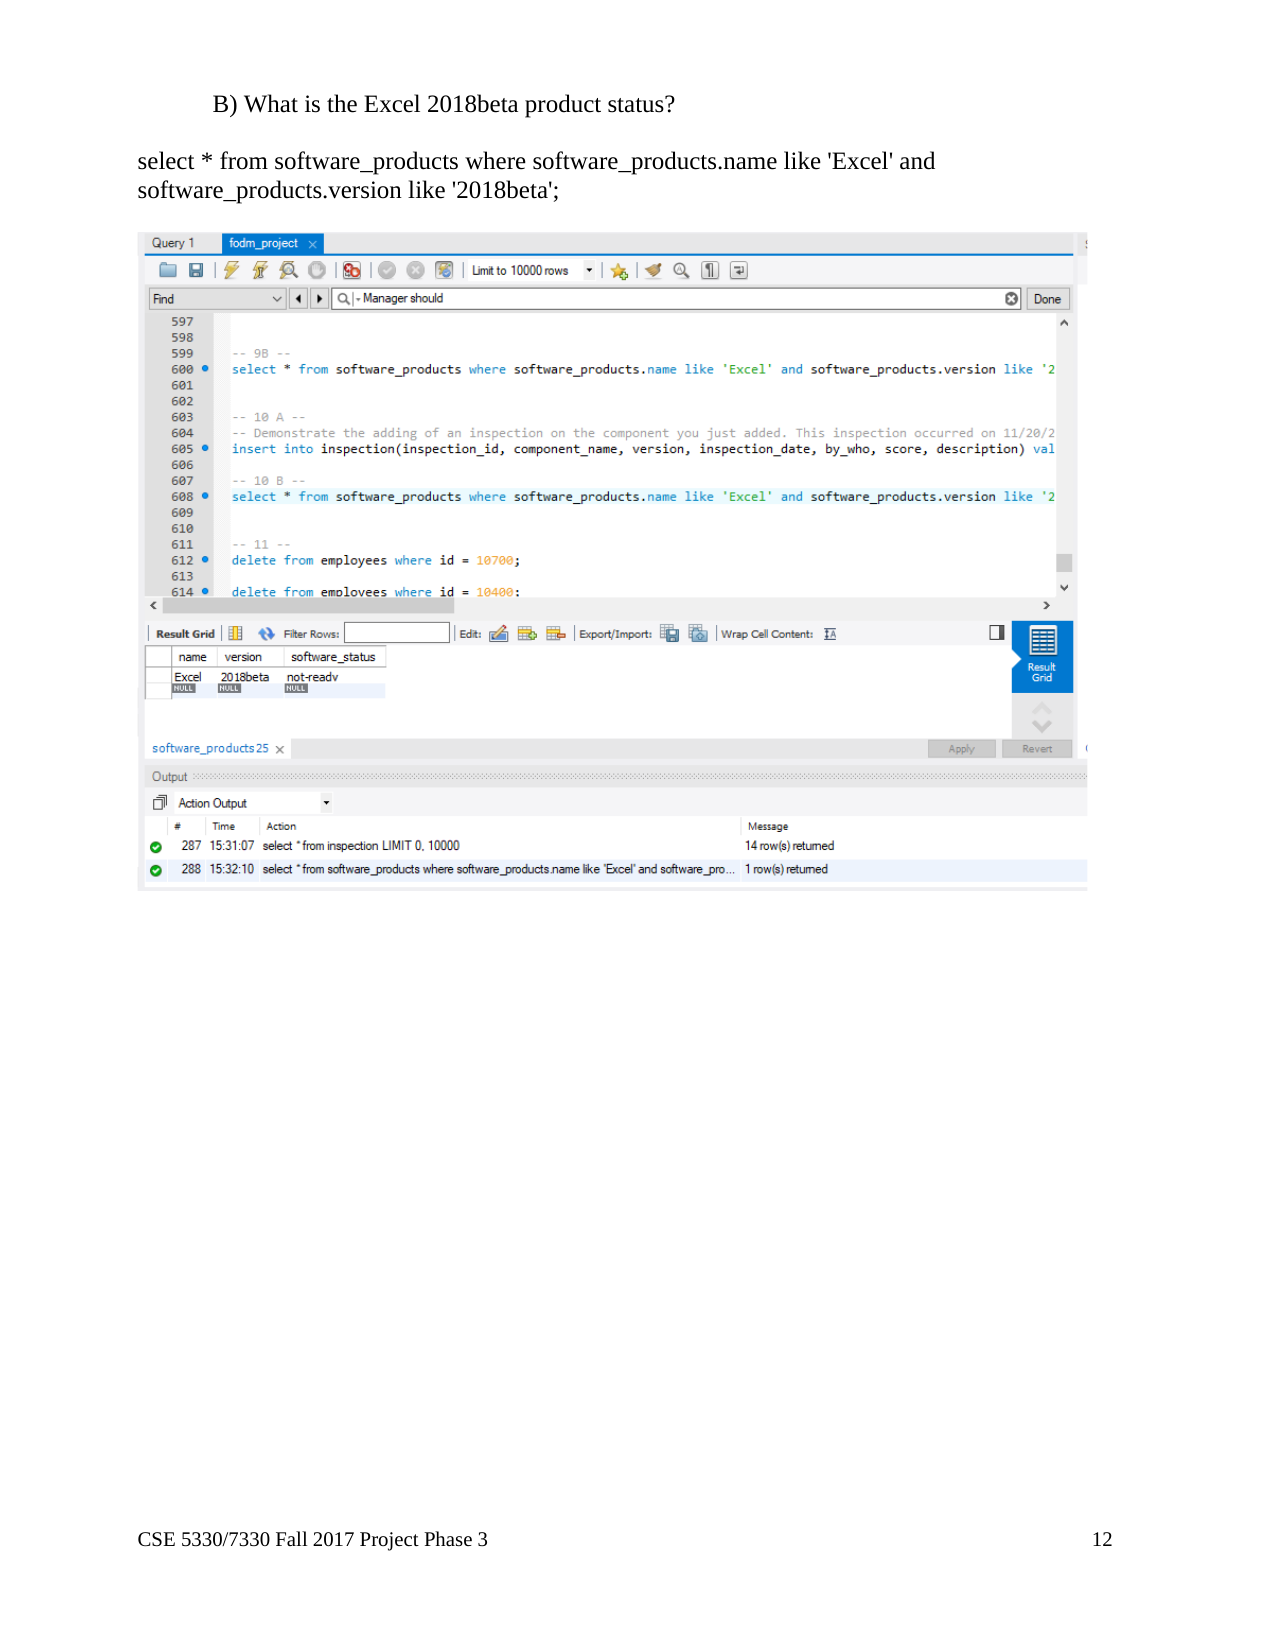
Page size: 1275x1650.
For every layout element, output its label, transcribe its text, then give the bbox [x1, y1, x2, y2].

text select * from software_products where software_products.name like 'Excel' and software_products.version like '2018beta'; [137, 146, 1138, 204]
text B) What is the Excel 2018beta product status? [212, 89, 1138, 117]
picture [137, 232, 1088, 891]
